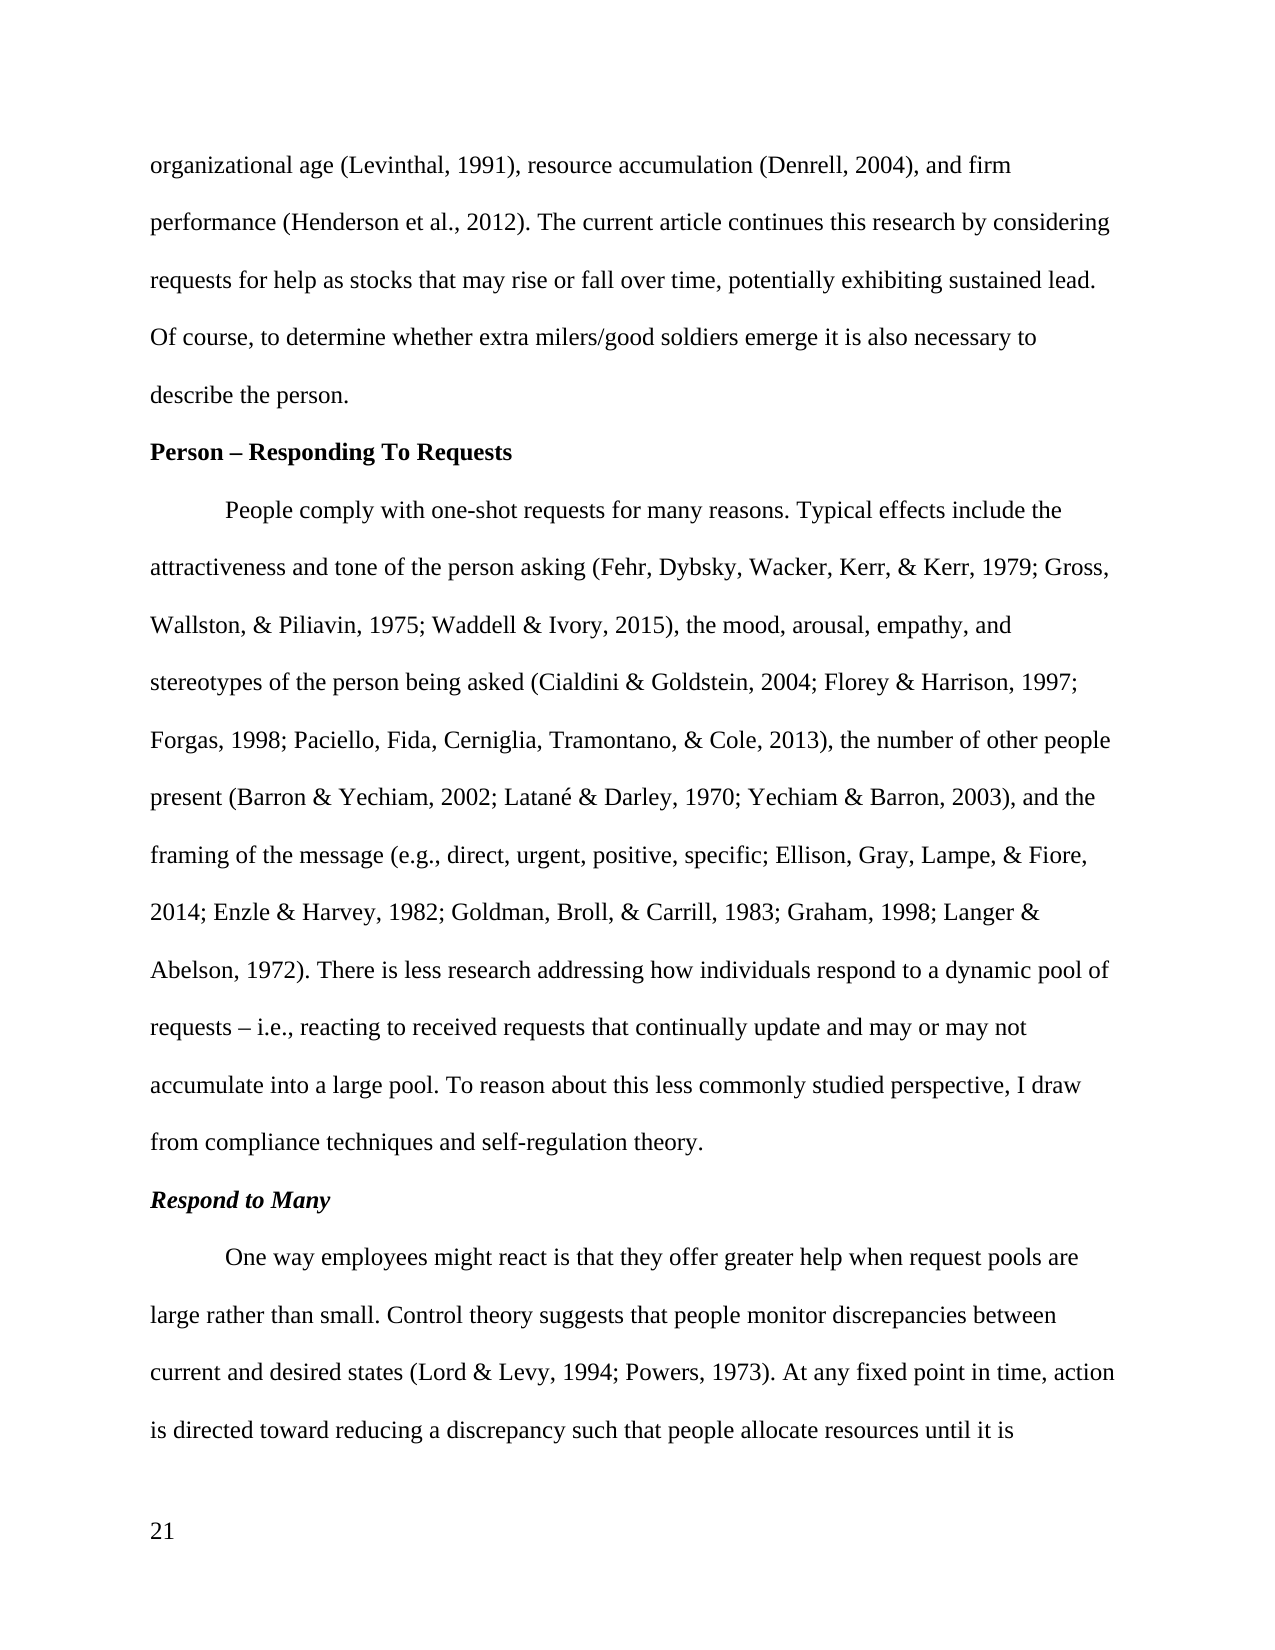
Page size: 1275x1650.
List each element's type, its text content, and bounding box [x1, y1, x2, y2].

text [150, 150, 1125, 409]
text People comply with one-shot requests for many reasons. Typical effects include the attractiveness and tone of the person asking (Fehr, Dybsky, Wacker, Kerr, & Kerr, 1979; Gross, Wallston, & Piliavin, 1975; Waddell & Ivory, 2015), the mood, arousal, empathy, and stereotypes of the person being asked (Cialdini & Goldstein, 2004; Florey & Harrison, 1997; Forgas, 1998; Paciello, Fida, Cerniglia, Tramontano, & Cole, 2013), the number of other people present (Barron & Yechiam, 2002; Latané & Darley, 1970; Yechiam & Barron, 2003), and the framing of the message (e.g., direct, urgent, positive, specific; Ellison, Gray, Lampe, & Fiore, 2014; Enzle & Harvey, 1982; Goldman, Broll, & Carrill, 1983; Graham, 1998; Langer & Abelson, 1972). There is less research addressing how individuals respond to a dynamic pool of requests – i.e., reacting to received requests that continually update and may or may not accumulate into a large pool. To reason about this less commonly studied perspective, I draw from compliance techniques and self-regulation theory. [150, 495, 1125, 1156]
subtitle Person – Responding To Requests [150, 437, 1125, 466]
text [150, 1242, 1125, 1444]
text Respond to Many [150, 1185, 1125, 1214]
